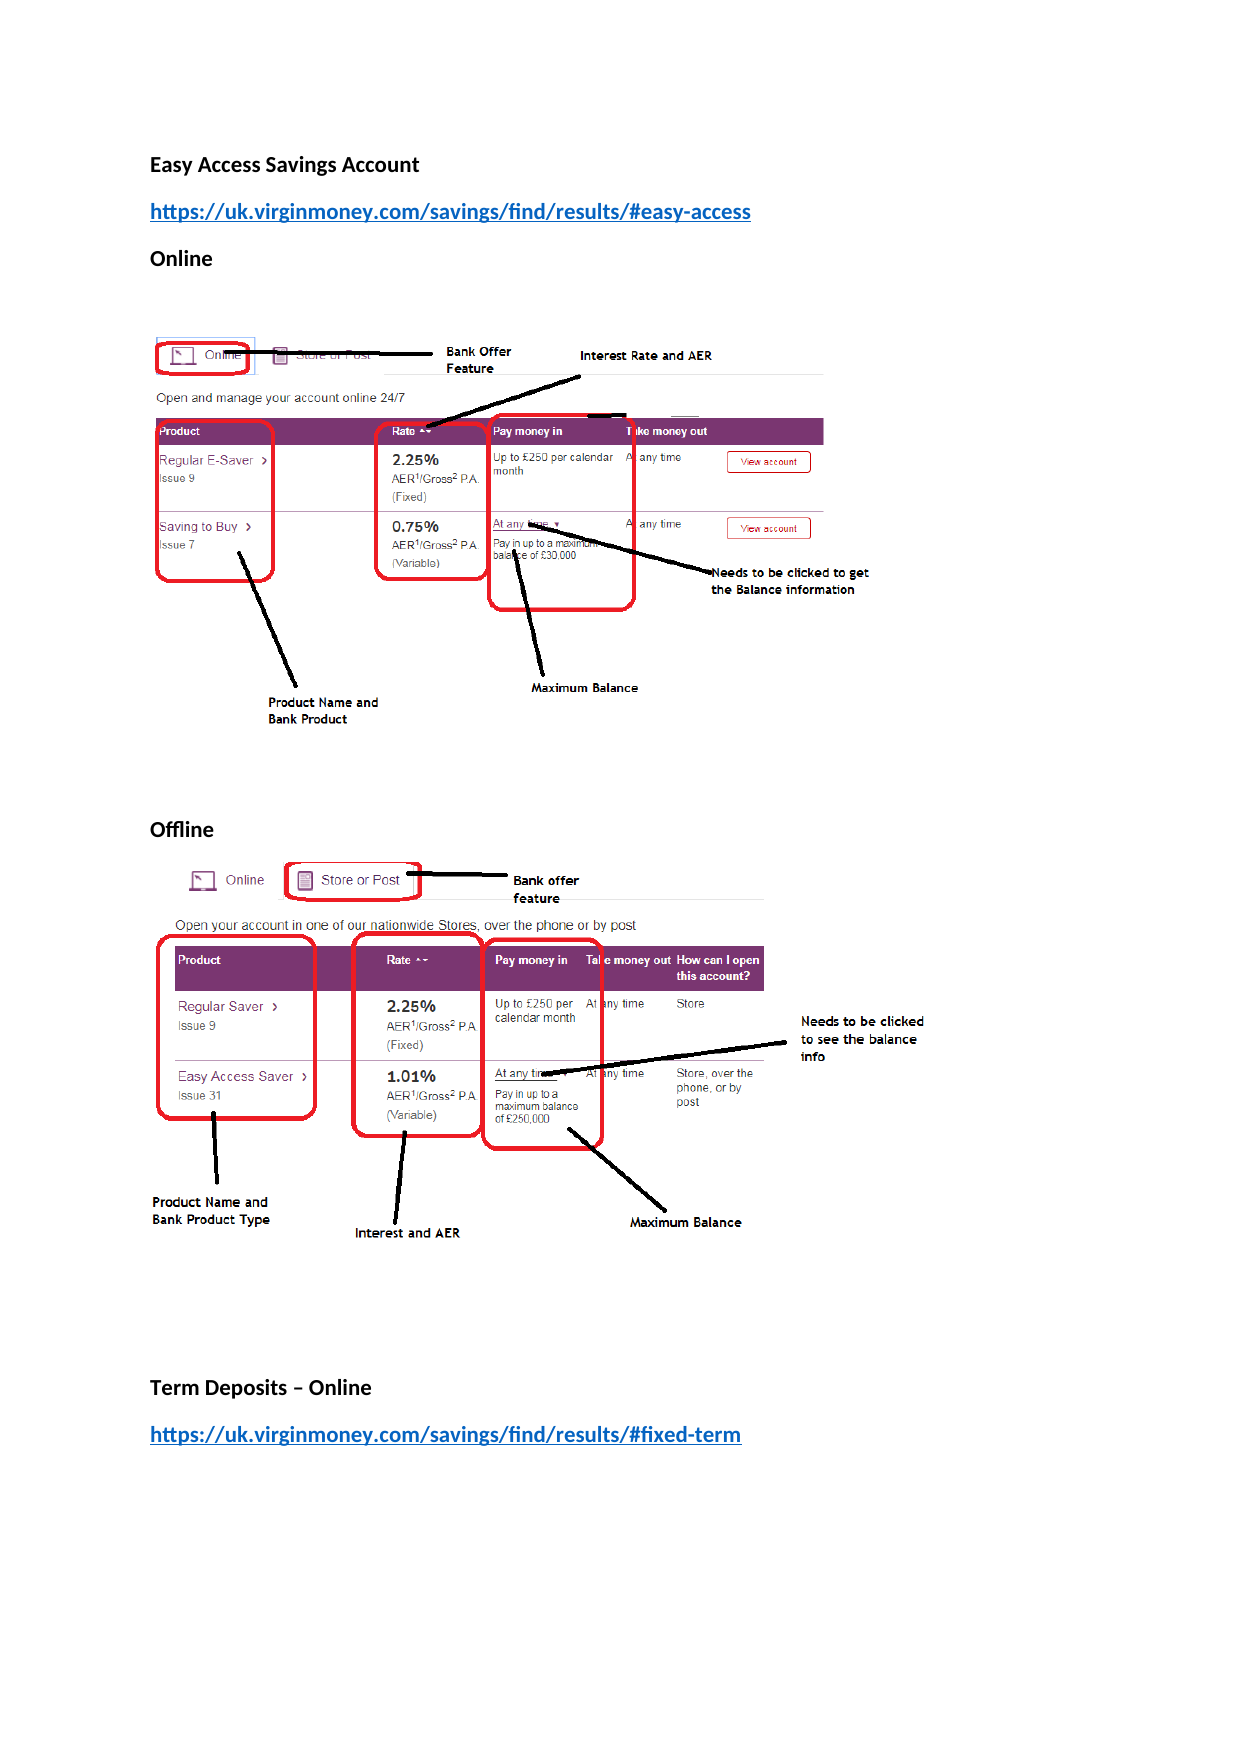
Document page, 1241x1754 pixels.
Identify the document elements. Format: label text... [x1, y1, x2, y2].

picture [150, 862, 930, 1261]
picture [150, 337, 876, 750]
text Easy Access Savings Account [150, 150, 1090, 178]
text Term Deposits – Online [150, 1373, 1090, 1401]
text https://uk.virginmoney.com/savings/find/results/#fixed-term [150, 1420, 1090, 1448]
text https://uk.virginmoney.com/savings/find/results/#easy-access [150, 197, 1090, 225]
text Offline [150, 815, 1090, 843]
text Online [150, 244, 1090, 272]
